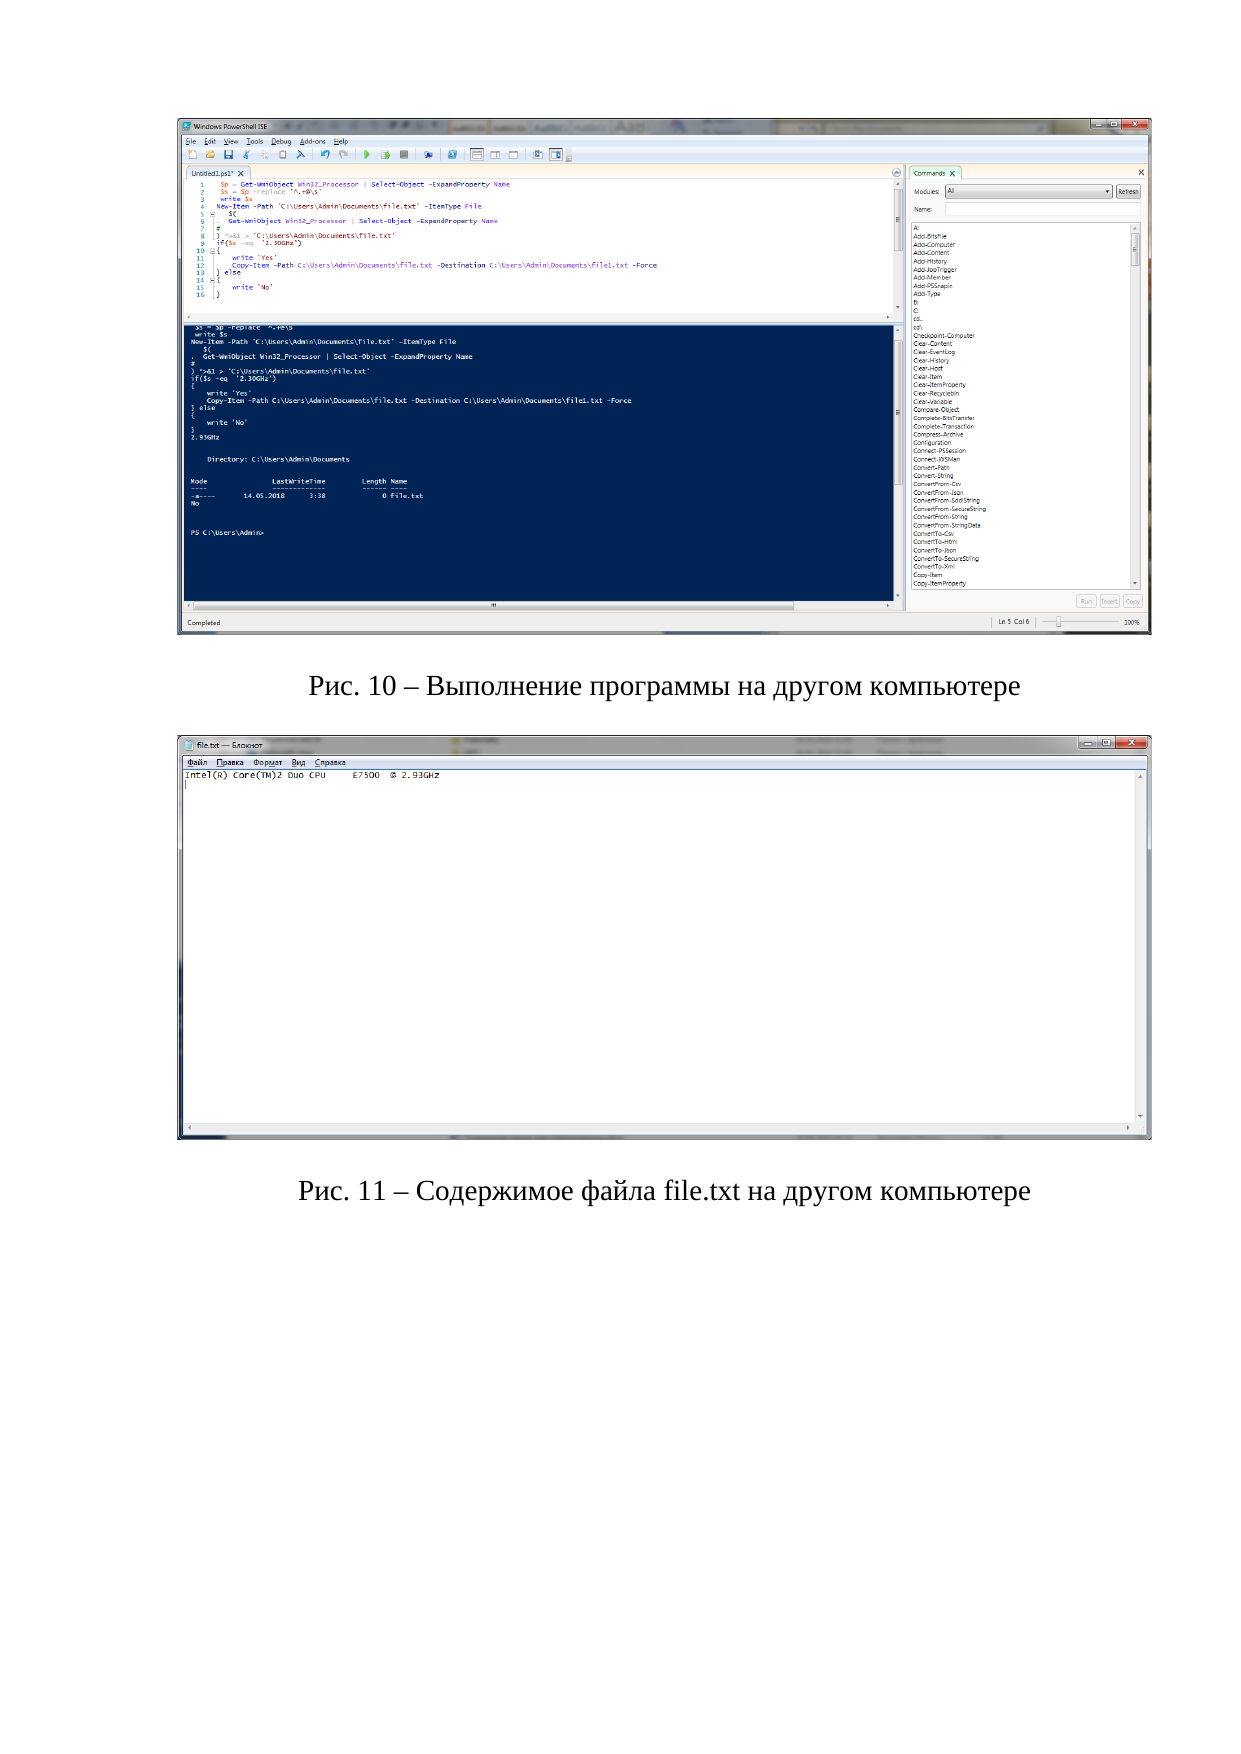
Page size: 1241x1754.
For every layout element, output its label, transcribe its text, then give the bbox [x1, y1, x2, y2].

text Рис. 11 – Содержимое файла file.txt на другом компьютере [177, 1173, 1152, 1206]
picture [177, 118, 1152, 635]
picture [177, 735, 1152, 1140]
text Рис. 10 – Выполнение программы на другом компьютере [177, 668, 1152, 702]
